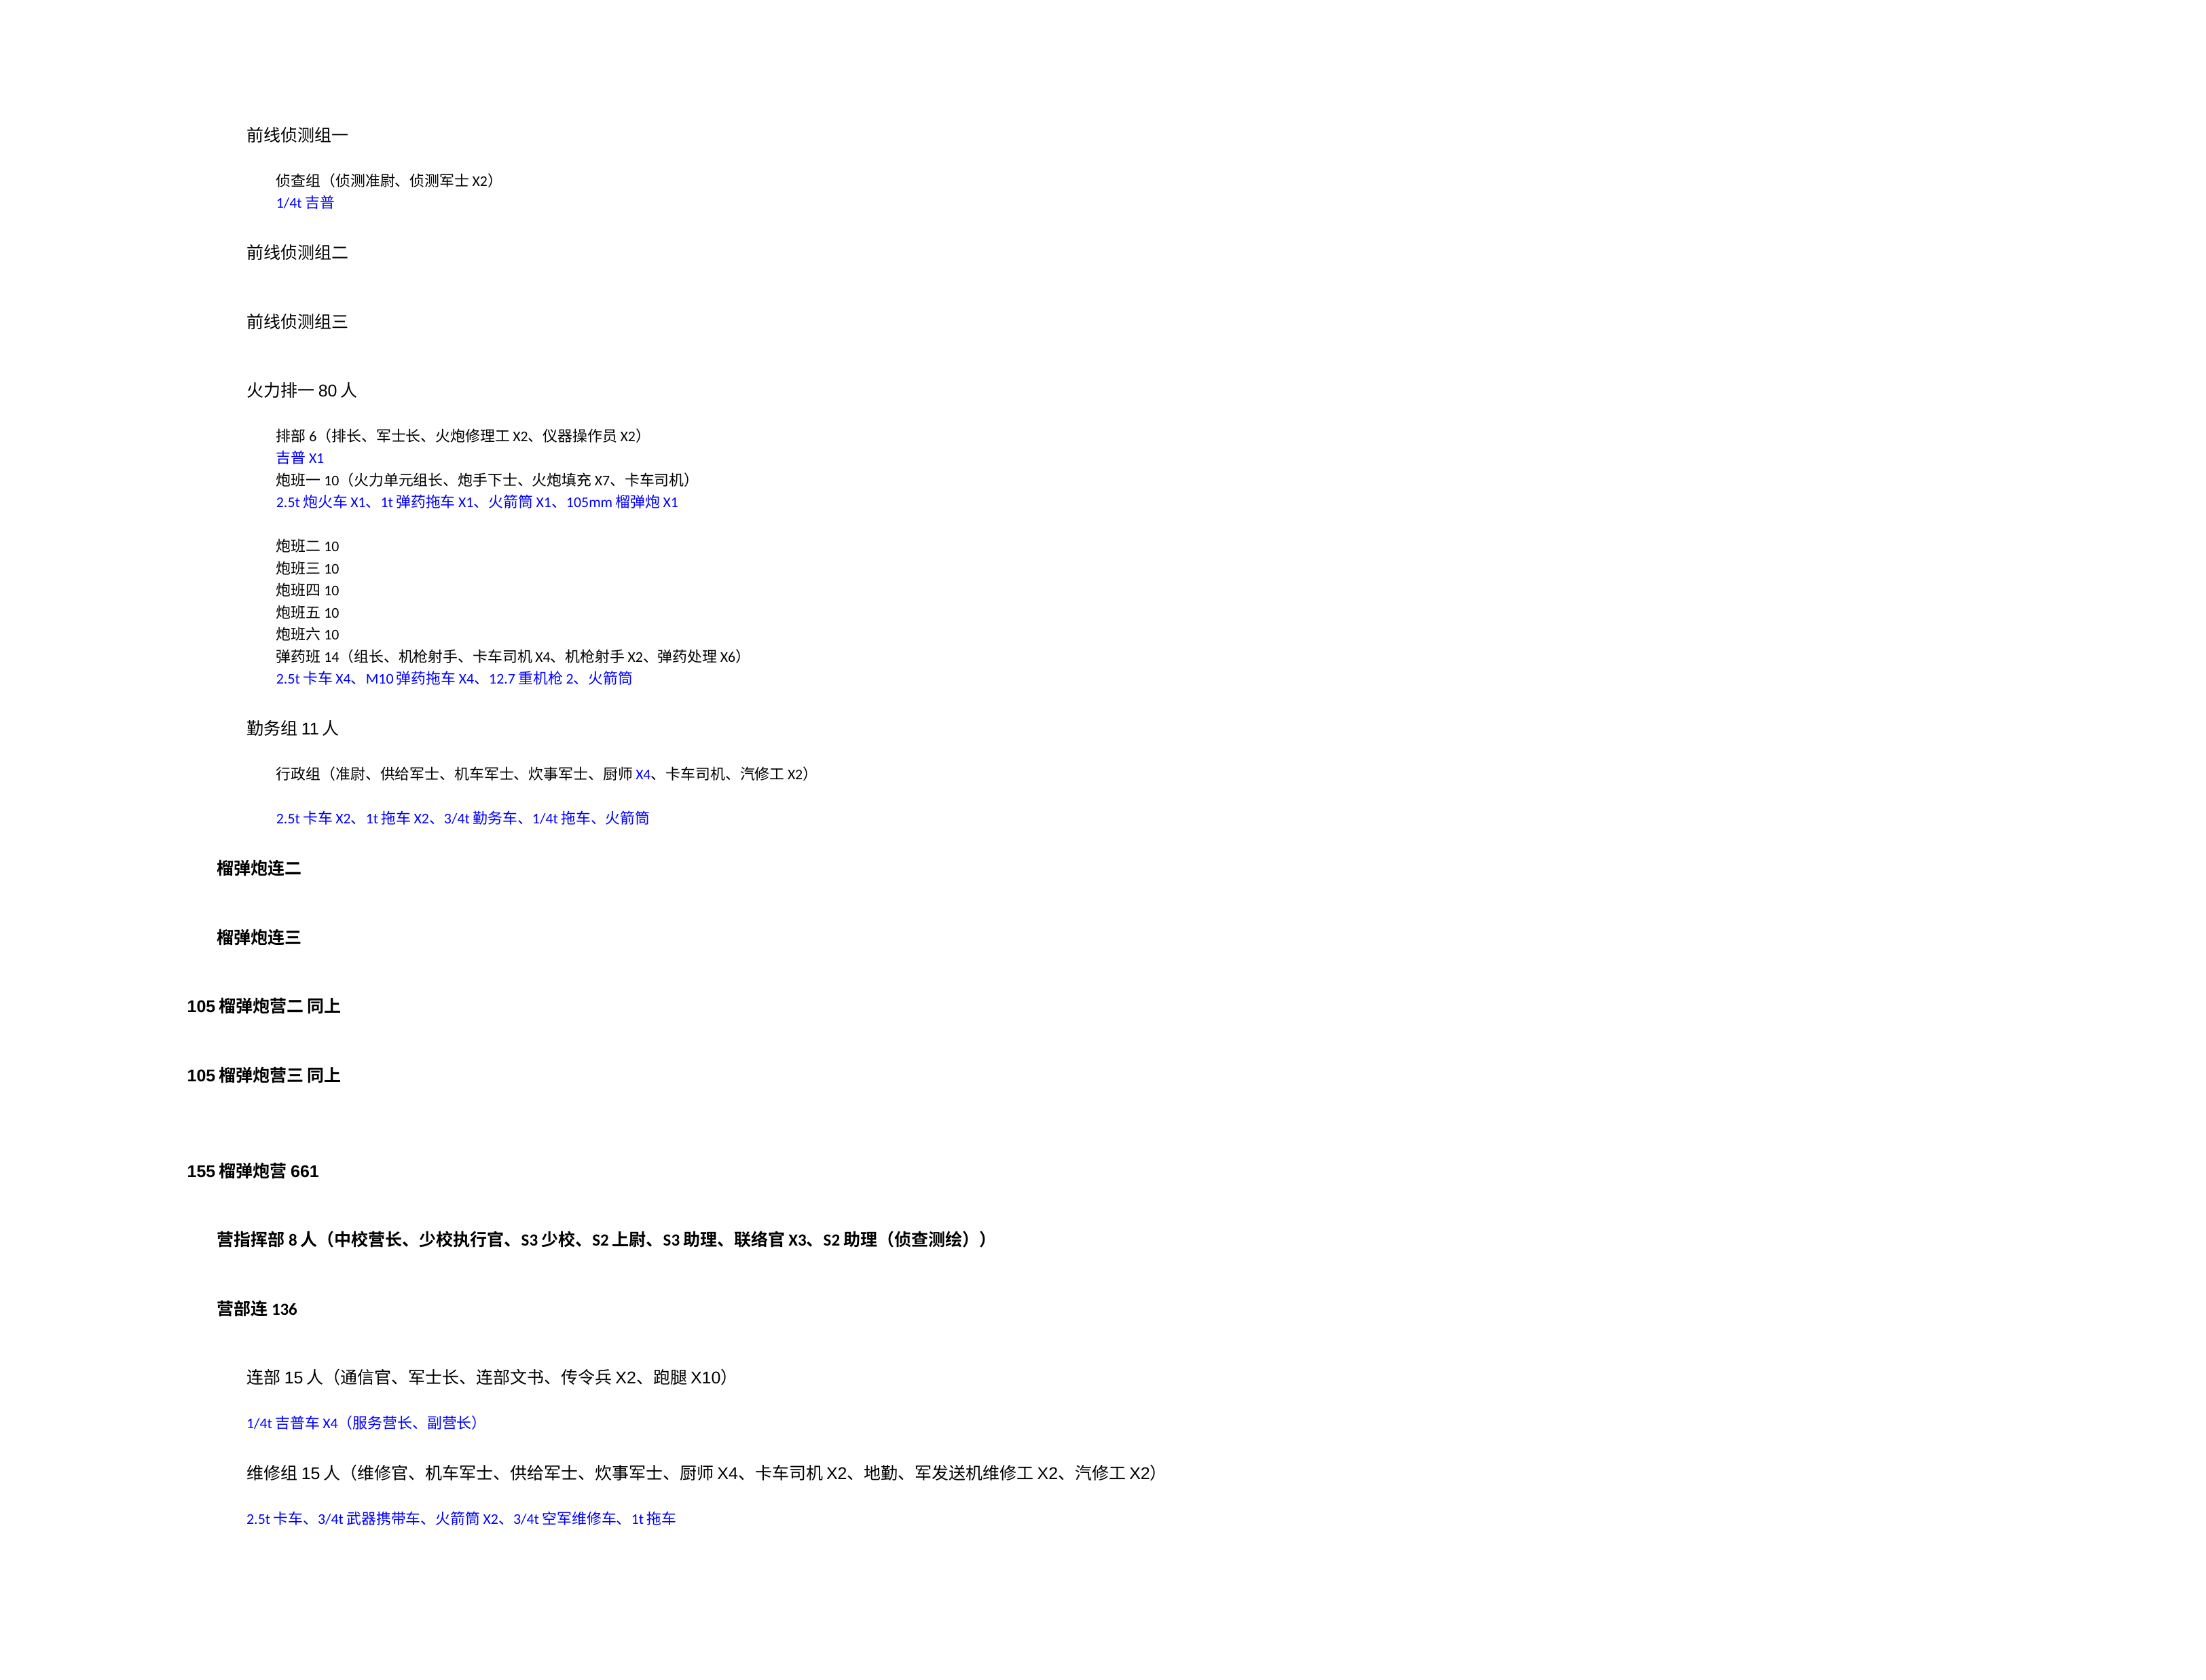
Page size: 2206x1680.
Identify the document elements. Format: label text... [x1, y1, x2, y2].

text 1/4t吉普 [246, 191, 2078, 212]
text 2.5t卡车X4、M10弹药拖车X4、12.7重机枪2、火箭筒 [246, 667, 2078, 688]
subtitle 前线侦测组二 [217, 229, 2078, 274]
subtitle 营部连 136 [187, 1286, 2078, 1330]
text 排部 6（排长、军士长、火炮修理工X2、仪器操作员X2） [246, 424, 2078, 446]
text 2.5t炮火车X1、1t弹药拖车X1、火箭筒X1、105mm榴弹炮X1 [246, 490, 2078, 512]
text 吉普X1 [246, 446, 2078, 468]
text 炮班三 10 [246, 556, 2078, 578]
subtitle 连部 15人（通信官、军士长、连部文书、传令兵X2、跑腿X10） [217, 1354, 2078, 1398]
subtitle 维修组 15人（维修官、机车军士、供给军士、炊事军士、厨师X4、卡车司机X2、地勤、军发送机维修工X2、汽修工X2） [217, 1450, 2078, 1494]
text 2.5t卡车、3/4t武器携带车、火箭筒X2、3/4t空军维修车、1t拖车 [217, 1506, 2078, 1529]
text 炮班四 10 [246, 578, 2078, 600]
text 炮班五 10 [246, 600, 2078, 622]
subtitle 105榴弹炮营二 同上 [158, 983, 2078, 1027]
subtitle 火力排一 80人 [217, 367, 2078, 411]
subtitle 105榴弹炮营三 同上 [158, 1052, 2078, 1096]
text 2.5t卡车X2、1t拖车X2、3/4t勤务车、1/4t拖车、火箭筒 [246, 806, 2078, 828]
text 炮班六 10 [246, 622, 2078, 644]
subtitle 155榴弹炮营 661 [158, 1148, 2078, 1192]
subtitle 前线侦测组一 [217, 112, 2078, 156]
subtitle 前线侦测组三 [217, 299, 2078, 343]
subtitle 榴弹炮连二 [187, 845, 2078, 889]
subtitle 营指挥部 8人（中校营长、少校执行官、S3少校、S2上尉、S3助理、联络官X3、S2助理（侦查测绘）） [187, 1216, 2078, 1261]
text 弹药班 14（组长、机枪射手、卡车司机X4、机枪射手X2、弹药处理X6） [246, 644, 2078, 667]
text 炮班一 10（火力单元组长、炮手下士、火炮填充X7、卡车司机） [246, 468, 2078, 490]
subtitle 榴弹炮连三 [187, 914, 2078, 958]
text 行政组（准尉、供给军士、机车军士、炊事军士、厨师X4、卡车司机、汽修工X2） [246, 762, 2078, 784]
text 1/4t吉普车X4（服务营长、副营长） [217, 1411, 2078, 1433]
text 侦查组（侦测准尉、侦测军士X2） [246, 168, 2078, 191]
text 炮班二 10 [246, 534, 2078, 556]
subtitle 勤务组 11人 [217, 705, 2078, 749]
